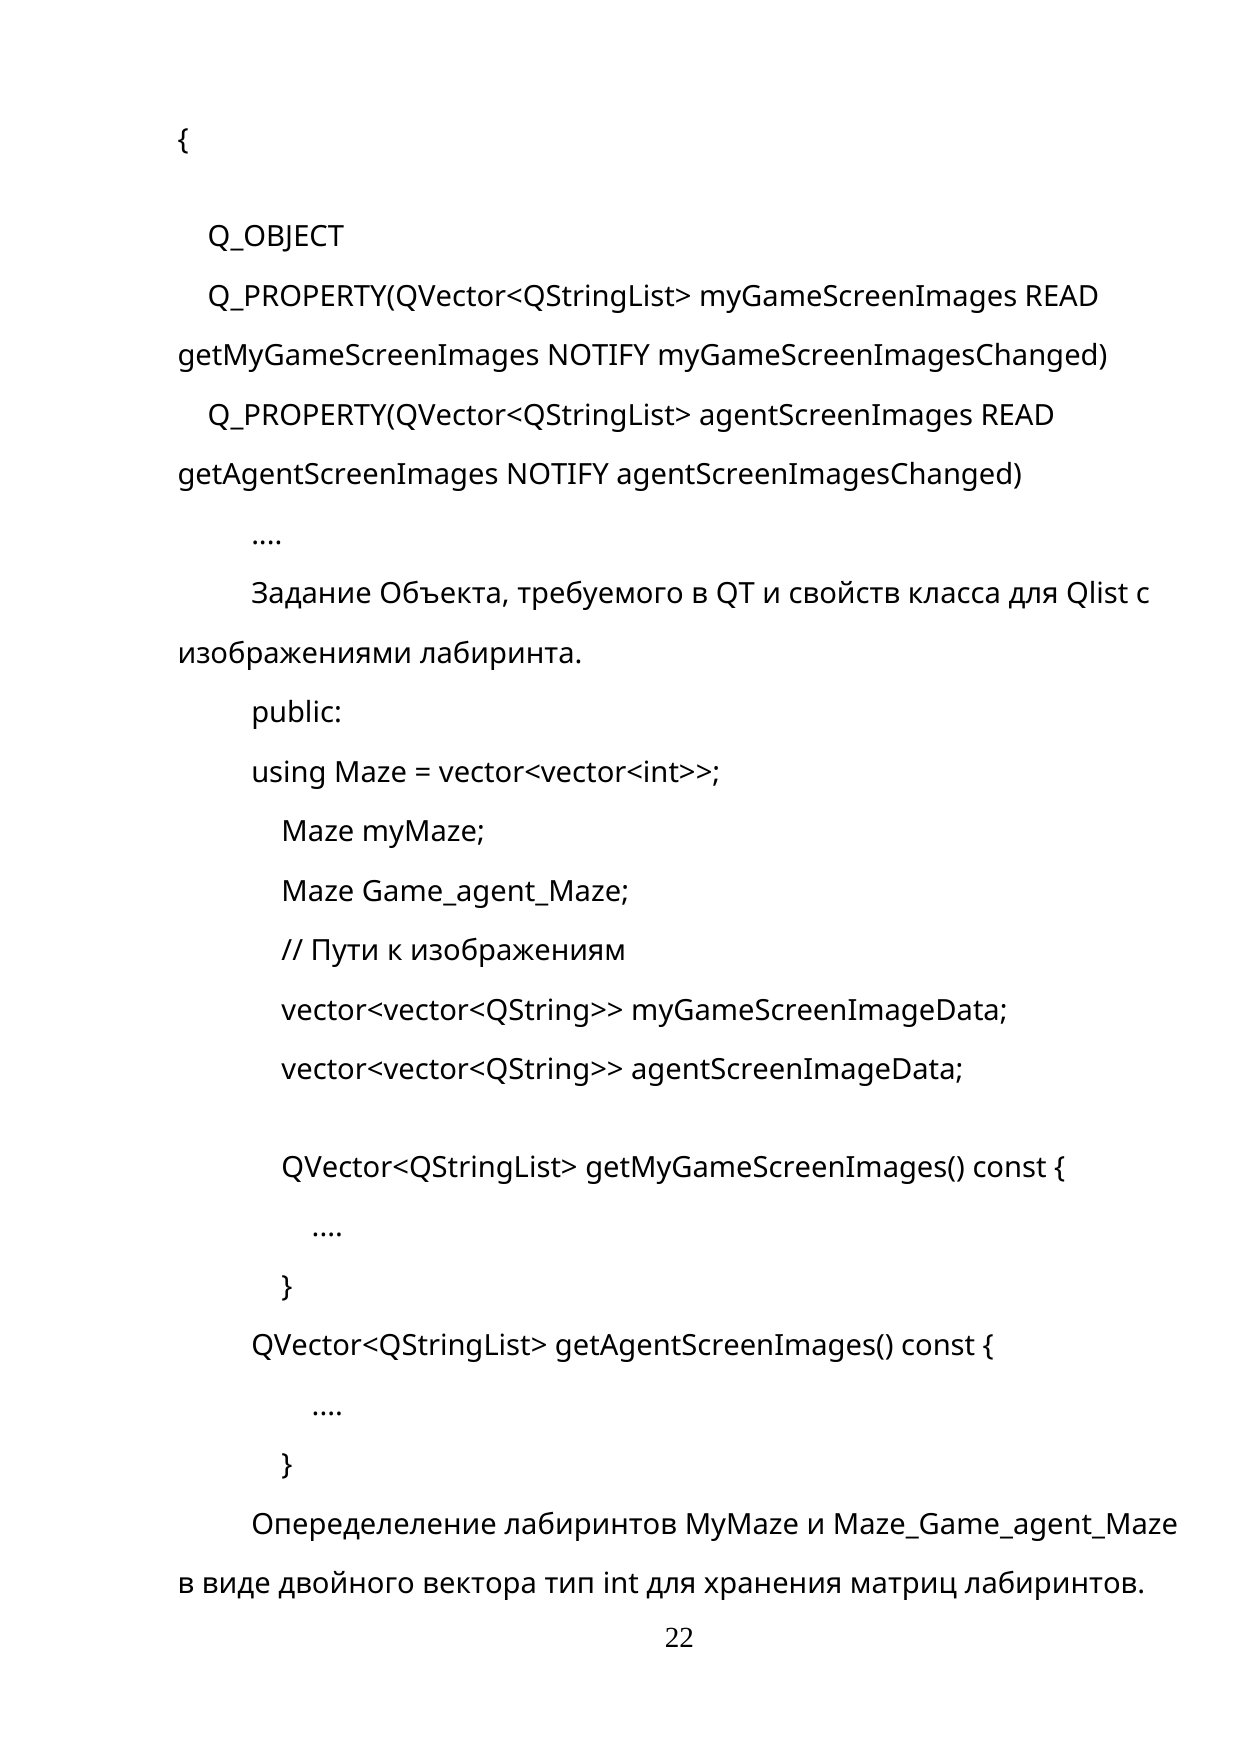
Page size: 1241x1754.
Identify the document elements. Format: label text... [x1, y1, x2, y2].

text Опеределеление лабиринтов MyMaze и Maze_Game_agent_Maze в виде двойного вектора тип int для хранения матриц лабиринтов. [177, 1503, 1181, 1602]
text { [177, 118, 1181, 158]
text .... [177, 513, 1181, 553]
text Maze Game_agent_Maze; [177, 870, 1181, 910]
text Maze myMaze; [177, 811, 1181, 850]
text Задание Объекта, требуемого в QT и свойств класса для Qlist с изображениями лабиринта. [177, 573, 1181, 672]
text QVector<QStringList> getMyGameScreenImages() const { [177, 1146, 1181, 1186]
text } [177, 1443, 1181, 1483]
text // Пути к изображениям [177, 929, 1181, 969]
text vector<vector<QString>> agentScreenImageData; [177, 1048, 1181, 1088]
text .... [177, 1384, 1181, 1424]
text } [177, 1265, 1181, 1305]
text Q_PROPERTY(QVector<QStringList> agentScreenImages READ getAgentScreenImages NOTIFY agentScreenImagesChanged) [177, 394, 1181, 493]
text .... [177, 1206, 1181, 1245]
text Q_OBJECT [177, 216, 1181, 255]
text Q_PROPERTY(QVector<QStringList> myGameScreenImages READ getMyGameScreenImages NOTIFY myGameScreenImagesChanged) [177, 275, 1181, 374]
text QVector<QStringList> getAgentScreenImages() const { [177, 1324, 1181, 1364]
text using Maze = vector<vector<int>>; [177, 751, 1181, 791]
text vector<vector<QString>> myGameScreenImageData; [177, 989, 1181, 1029]
text public: [177, 692, 1181, 731]
